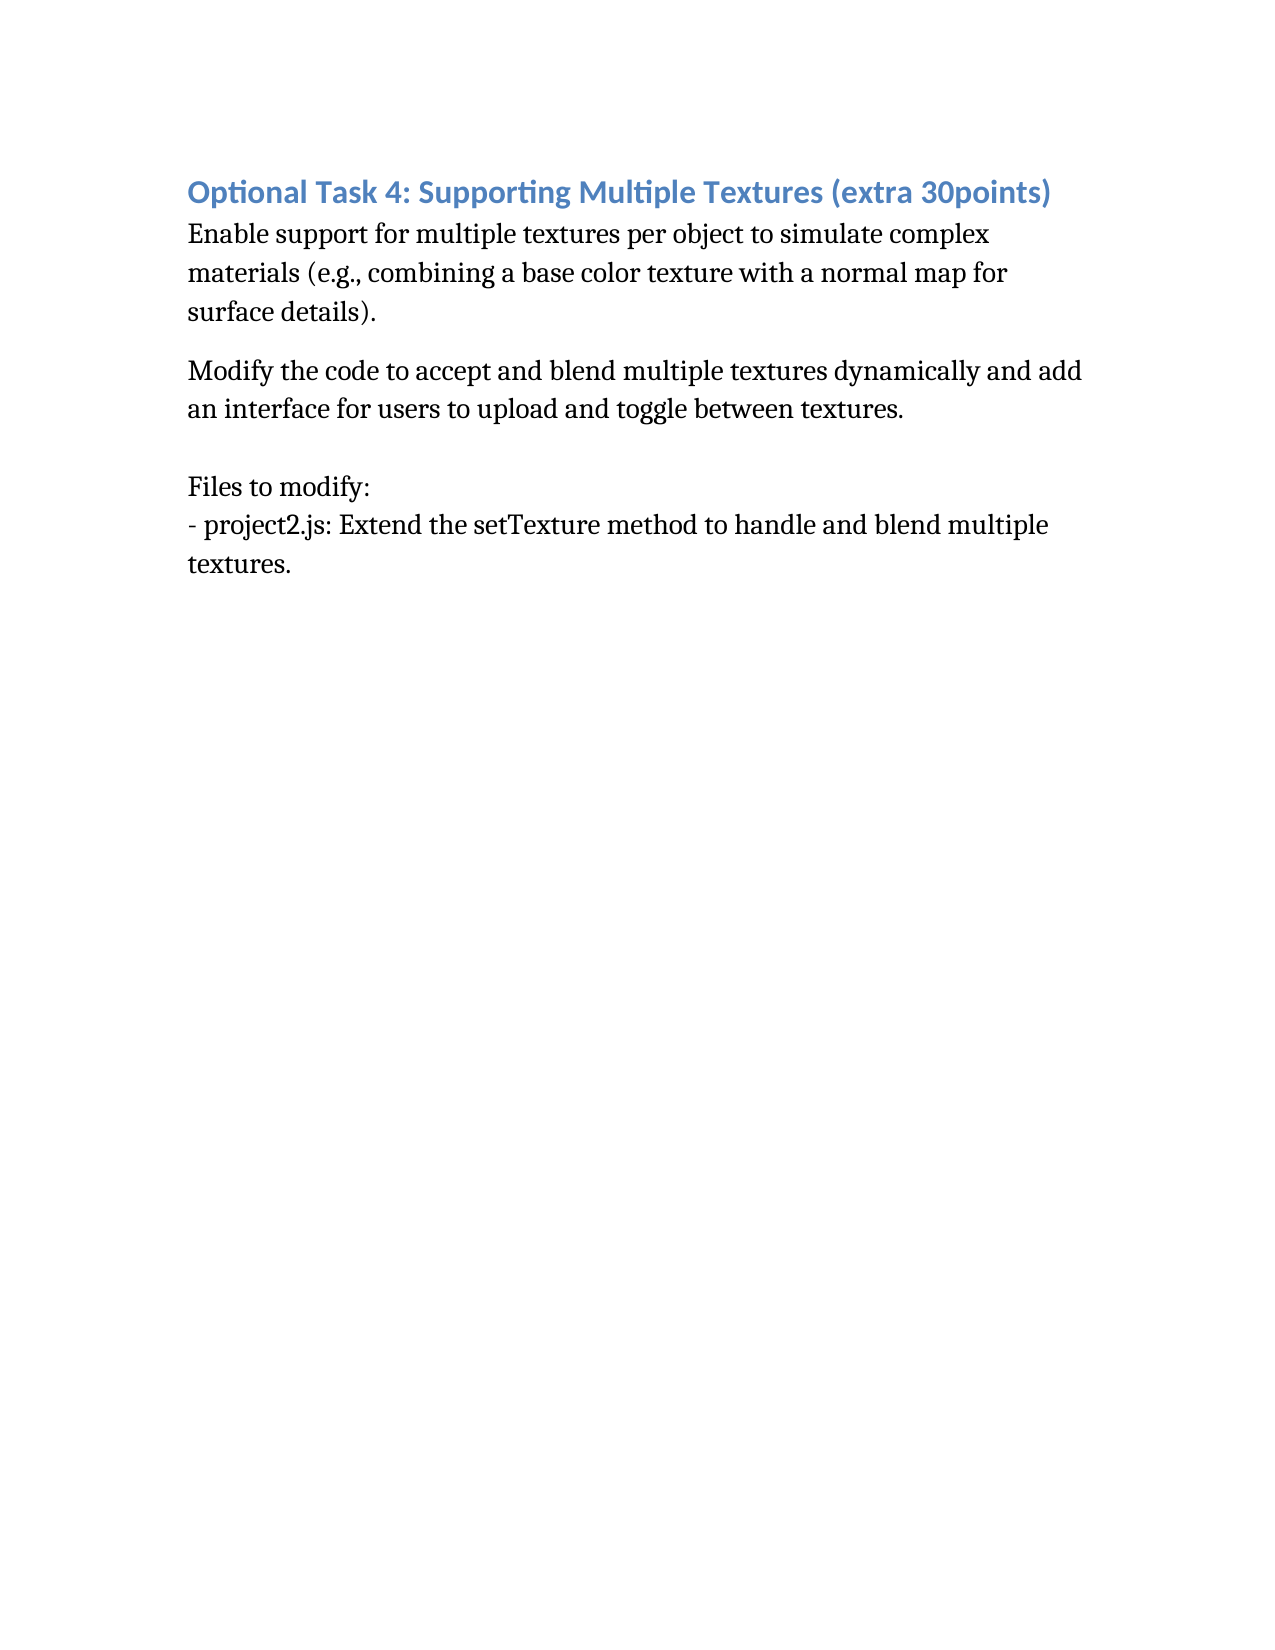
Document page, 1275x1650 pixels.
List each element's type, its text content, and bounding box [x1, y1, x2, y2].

text Modify the code to accept and blend multiple textures dynamically and add an interface for users to upload and toggle between textures. Files to modify: - project2.js: Extend the setTexture method to handle and blend multiple textures. [187, 354, 1087, 611]
subtitle Optional Task 4: Supporting Multiple Textures (extra 30points) [187, 171, 1087, 212]
text Enable support for multiple textures per object to simulate complex materials (e.g., combining a base color texture with a normal map for surface details). [187, 218, 1087, 328]
